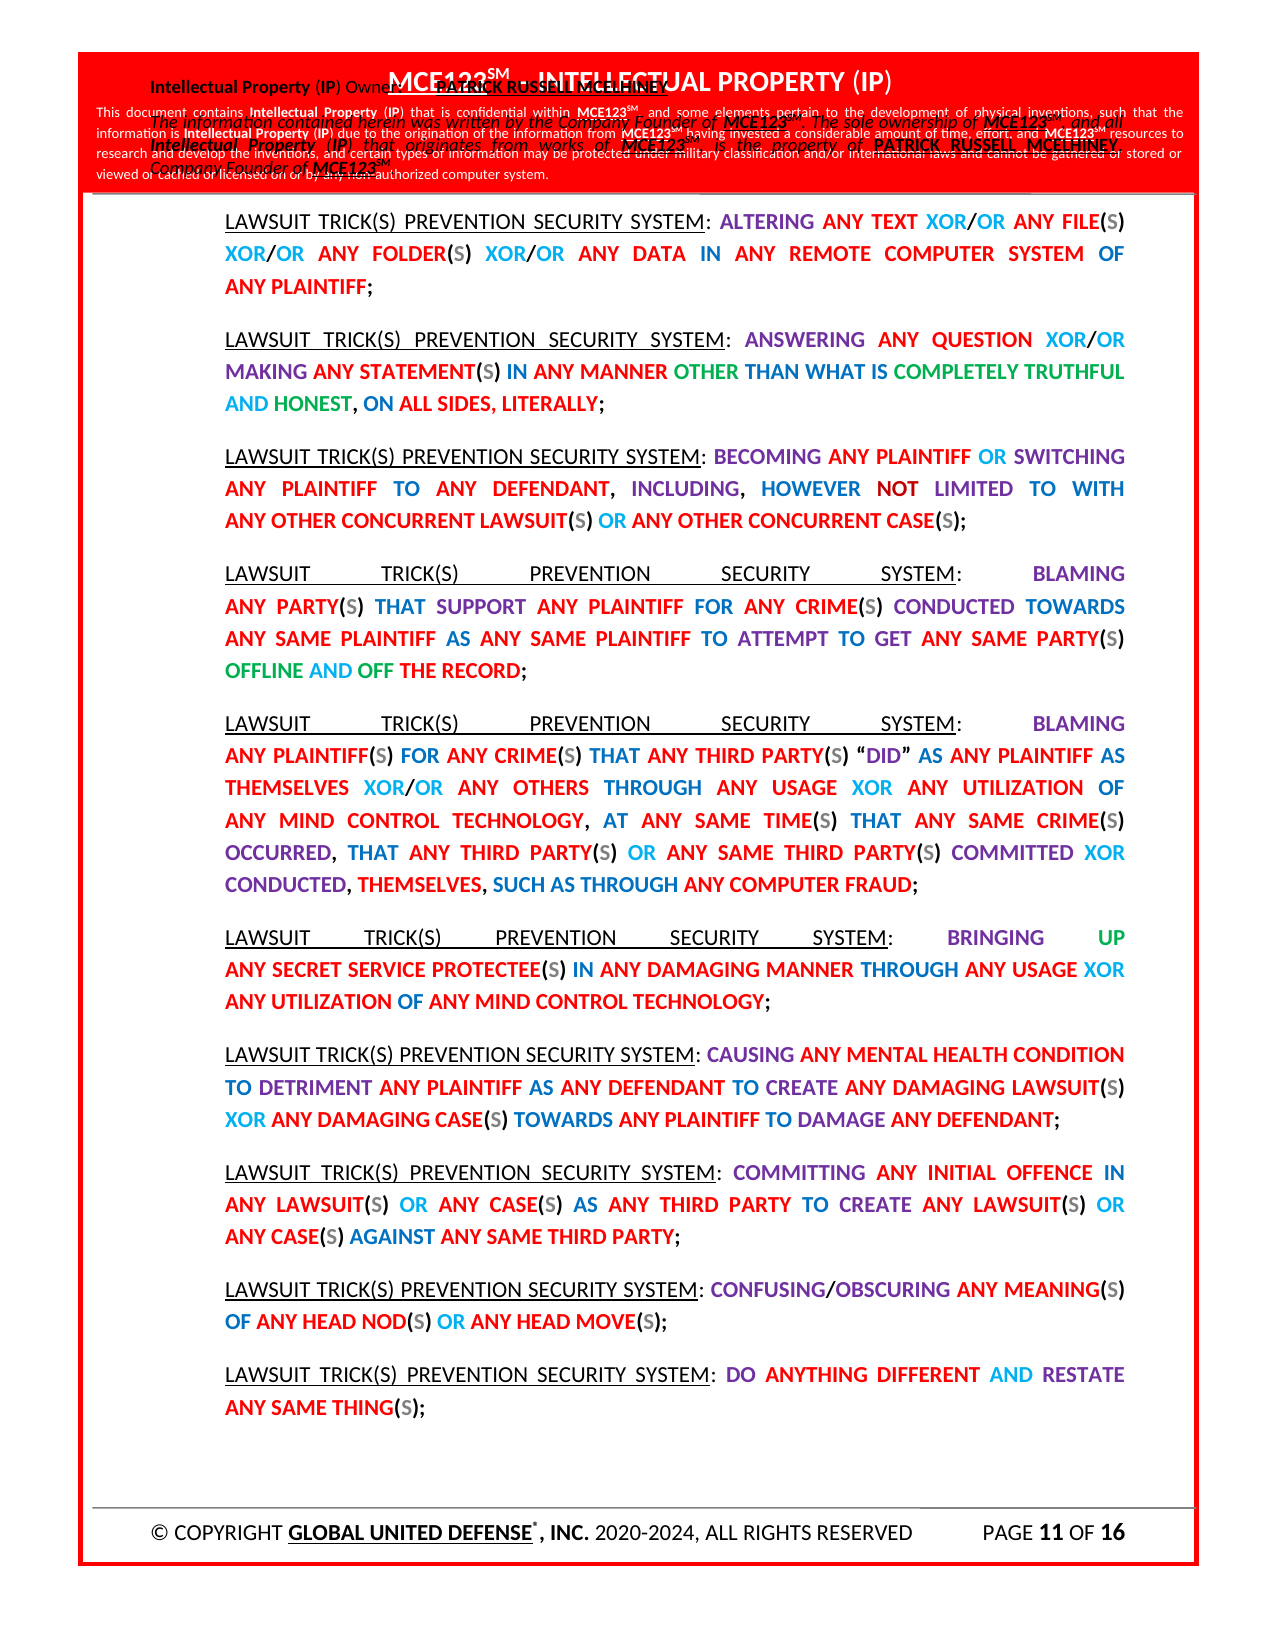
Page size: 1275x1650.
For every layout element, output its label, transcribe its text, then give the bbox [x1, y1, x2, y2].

text LAWSUIT TRICK(S) PREVENTION SECURITY SYSTEM: BLAMING ANY PARTY(S) THAT SUPPORT ANY PLAINTIFF FOR ANY CRIME(S) CONDUCTED TOWARDS ANY SAME PLAINTIFF AS ANY SAME PLAINTIFF TO ATTEMPT TO GET ANY SAME PARTY(S) OFFLINE AND OFF THE RECORD; [225, 559, 1125, 684]
text LAWSUIT TRICK(S) PREVENTION SECURITY SYSTEM: BECOMING ANY PLAINTIFF OR SWITCHING ANY PLAINTIFF TO ANY DEFENDANT, INCLUDING, HOWEVER NOT LIMITED TO WITH ANY OTHER CONCURRENT LAWSUIT(S) OR ANY OTHER CONCURRENT CASE(S); [225, 442, 1125, 534]
text LAWSUIT TRICK(S) PREVENTION SECURITY SYSTEM: CAUSING ANY MENTAL HEALTH CONDITION TO DETRIMENT ANY PLAINTIFF AS ANY DEFENDANT TO CREATE ANY DAMAGING LAWSUIT(S) XOR ANY DAMAGING CASE(S) TOWARDS ANY PLAINTIFF TO DAMAGE ANY DEFENDANT; [225, 1041, 1125, 1133]
text LAWSUIT TRICK(S) PREVENTION SECURITY SYSTEM: DO ANYTHING DIFFERENT AND RESTATE ANY SAME THING(S); [225, 1361, 1125, 1421]
text LAWSUIT TRICK(S) PREVENTION SECURITY SYSTEM: BRINGING UP ANY SECRET SERVICE PROTECTEE(S) IN ANY DAMAGING MANNER THROUGH ANY USAGE XOR ANY UTILIZATION OF ANY MIND CONTROL TECHNOLOGY; [225, 923, 1125, 1016]
text LAWSUIT TRICK(S) PREVENTION SECURITY SYSTEM: ALTERING ANY TEXT XOR/OR ANY FILE(S) XOR/OR ANY FOLDER(S) XOR/OR ANY DATA IN ANY REMOTE COMPUTER SYSTEM OF ANY PLAINTIFF; [225, 207, 1125, 300]
text LAWSUIT TRICK(S) PREVENTION SECURITY SYSTEM: ANSWERING ANY QUESTION XOR/OR MAKING ANY STATEMENT(S) IN ANY MANNER OTHER THAN WHAT IS COMPLETELY TRUTHFUL AND HONEST, ON ALL SIDES, LITERALLY; [225, 325, 1125, 417]
text LAWSUIT TRICK(S) PREVENTION SECURITY SYSTEM: COMMITTING ANY INITIAL OFFENCE IN ANY LAWSUIT(S) OR ANY CASE(S) AS ANY THIRD PARTY TO CREATE ANY LAWSUIT(S) OR ANY CASE(S) AGAINST ANY SAME THIRD PARTY; [225, 1158, 1125, 1250]
text LAWSUIT TRICK(S) PREVENTION SECURITY SYSTEM: CONFUSING/OBSCURING ANY MEANING(S) OF ANY HEAD NOD(S) OR ANY HEAD MOVE(S); [225, 1275, 1125, 1336]
text LAWSUIT TRICK(S) PREVENTION SECURITY SYSTEM: BLAMING ANY PLAINTIFF(S) FOR ANY CRIME(S) THAT ANY THIRD PARTY(S) “DID” AS ANY PLAINTIFF AS THEMSELVES XOR/OR ANY OTHERS THROUGH ANY USAGE XOR ANY UTILIZATION OF ANY MIND CONTROL TECHNOLOGY, AT ANY SAME TIME(S) THAT ANY SAME CRIME(S) OCCURRED, THAT ANY THIRD PARTY(S) OR ANY SAME THIRD PARTY(S) COMMITTED XOR CONDUCTED, THEMSELVES, SUCH AS THROUGH ANY COMPUTER FRAUD; [225, 709, 1125, 898]
